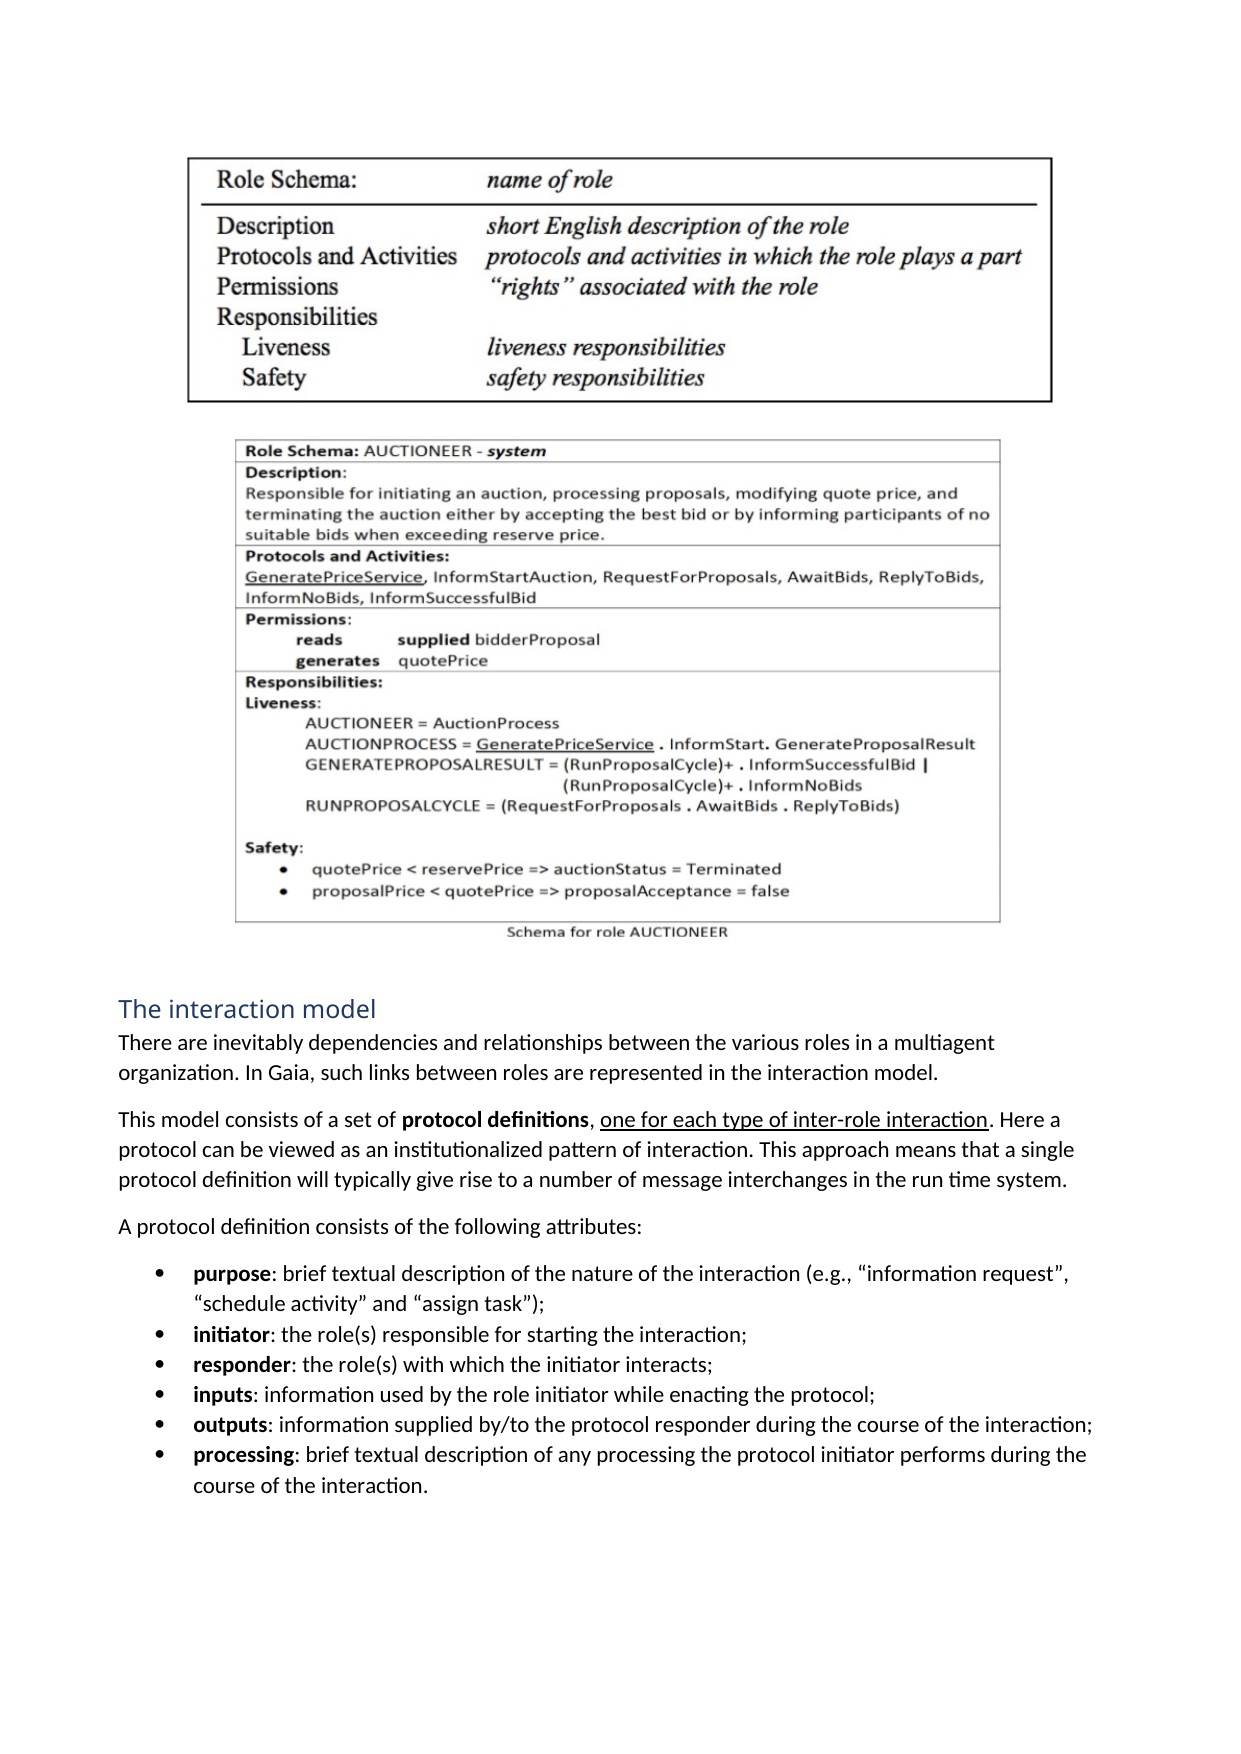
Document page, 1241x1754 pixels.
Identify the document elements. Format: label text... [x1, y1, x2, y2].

list processing: brief textual description of any processing the protocol initiator performs during the course of the interaction. [156, 1441, 1122, 1499]
text There are inevitably dependencies and relationships between the various roles in a multiagent organization. In Gaia, such links between roles are represented in the interaction model. [118, 1028, 1122, 1086]
list purpose: brief textual description of the nature of the interaction (e.g., “information request”, “schedule activity” and “assign task”); [156, 1259, 1122, 1318]
list initiator: the role(s) responsible for starting the interaction; [156, 1320, 1122, 1348]
text A protocol deﬁnition consists of the following attributes: [118, 1212, 1122, 1241]
list responder: the role(s) with which the initiator interacts; [156, 1350, 1122, 1378]
subtitle The interaction model [118, 991, 1122, 1025]
text This model consists of a set of protocol deﬁnitions, one for each type of inter-role interaction. Here a protocol can be viewed as an institutionalized pattern of interaction. This approach means that a single protocol deﬁnition will typically give rise to a number of message interchanges in the run time system. [118, 1105, 1122, 1194]
list outputs: information supplied by/to the protocol responder during the course of the interaction; [156, 1410, 1122, 1438]
list inputs: information used by the role initiator while enacting the protocol; [156, 1380, 1122, 1408]
